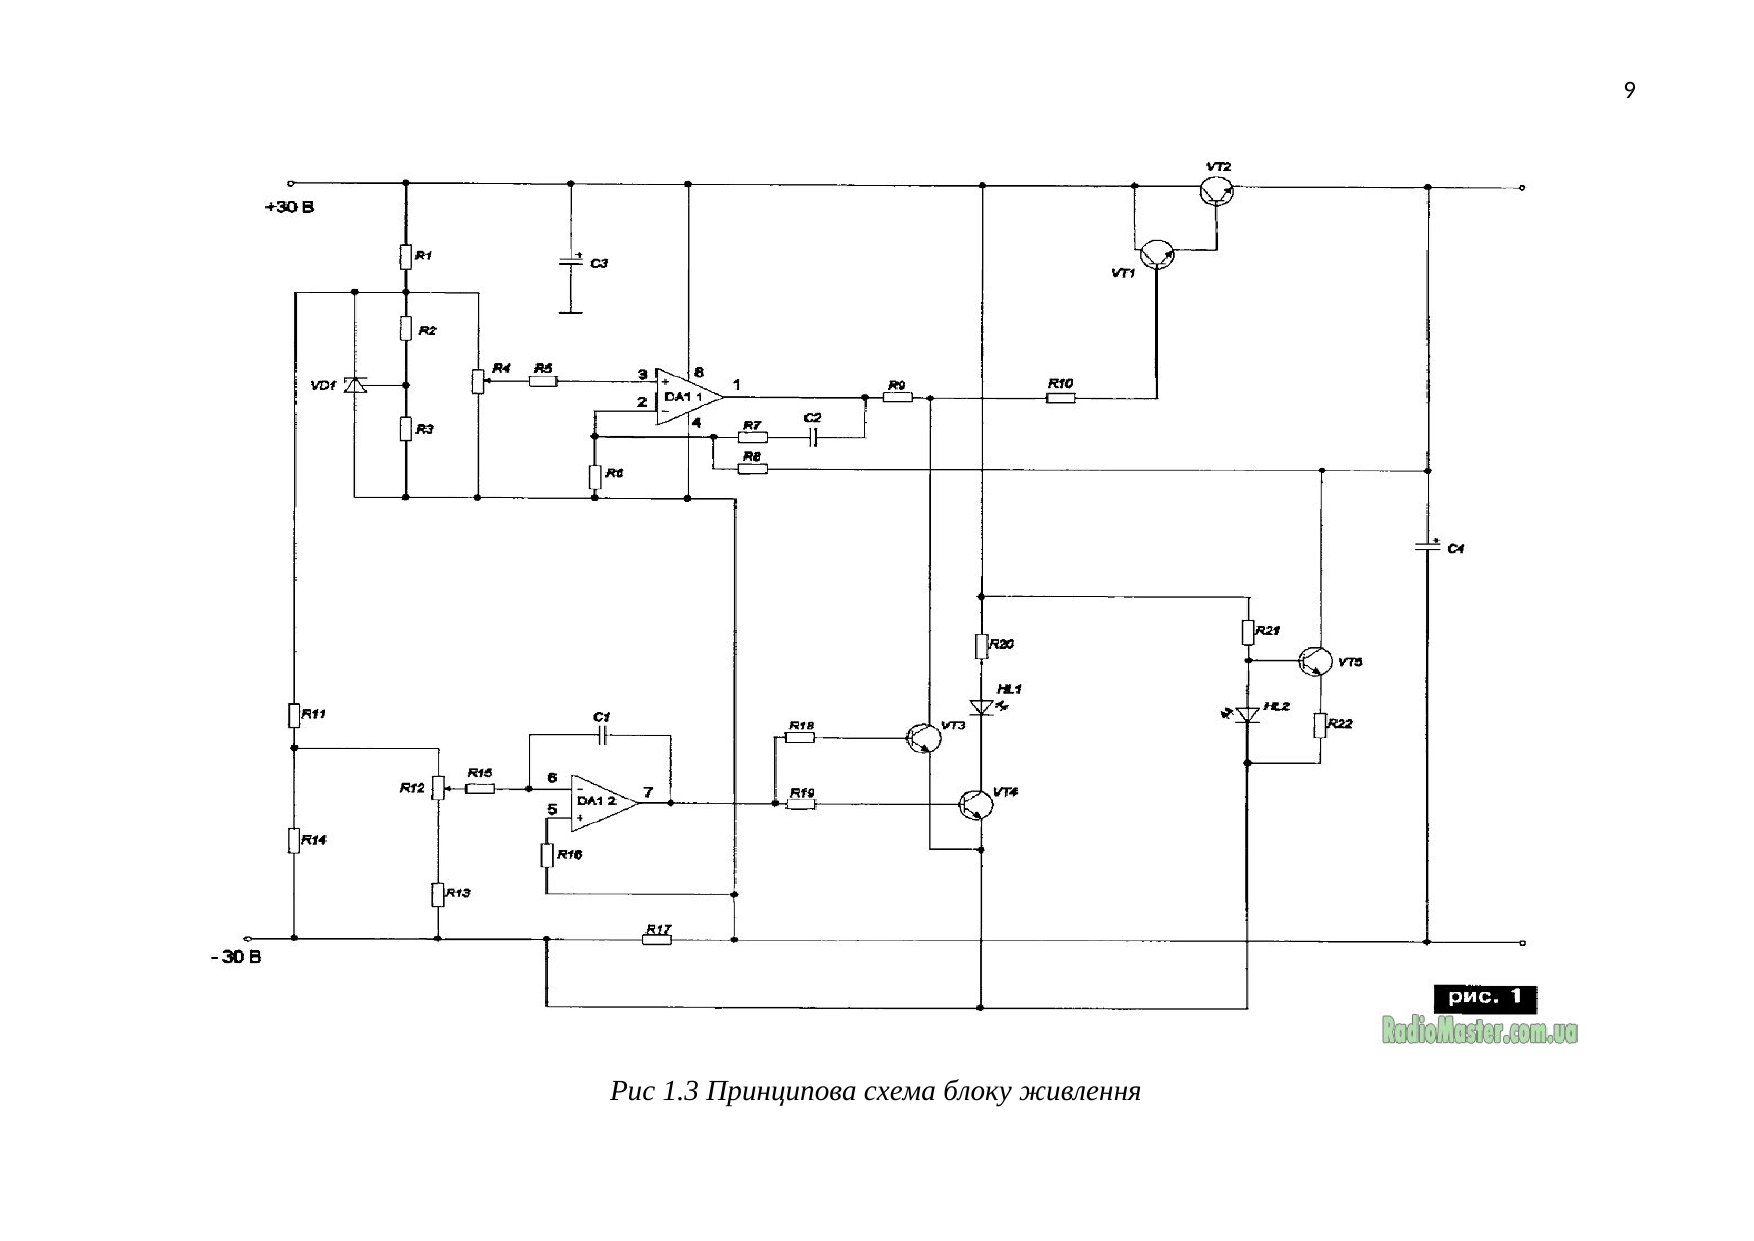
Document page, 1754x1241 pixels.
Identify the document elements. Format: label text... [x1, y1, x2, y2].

picture [166, 118, 1588, 1058]
text Рис 1.3 Принципова схема блоку живлення [118, 1073, 1636, 1106]
